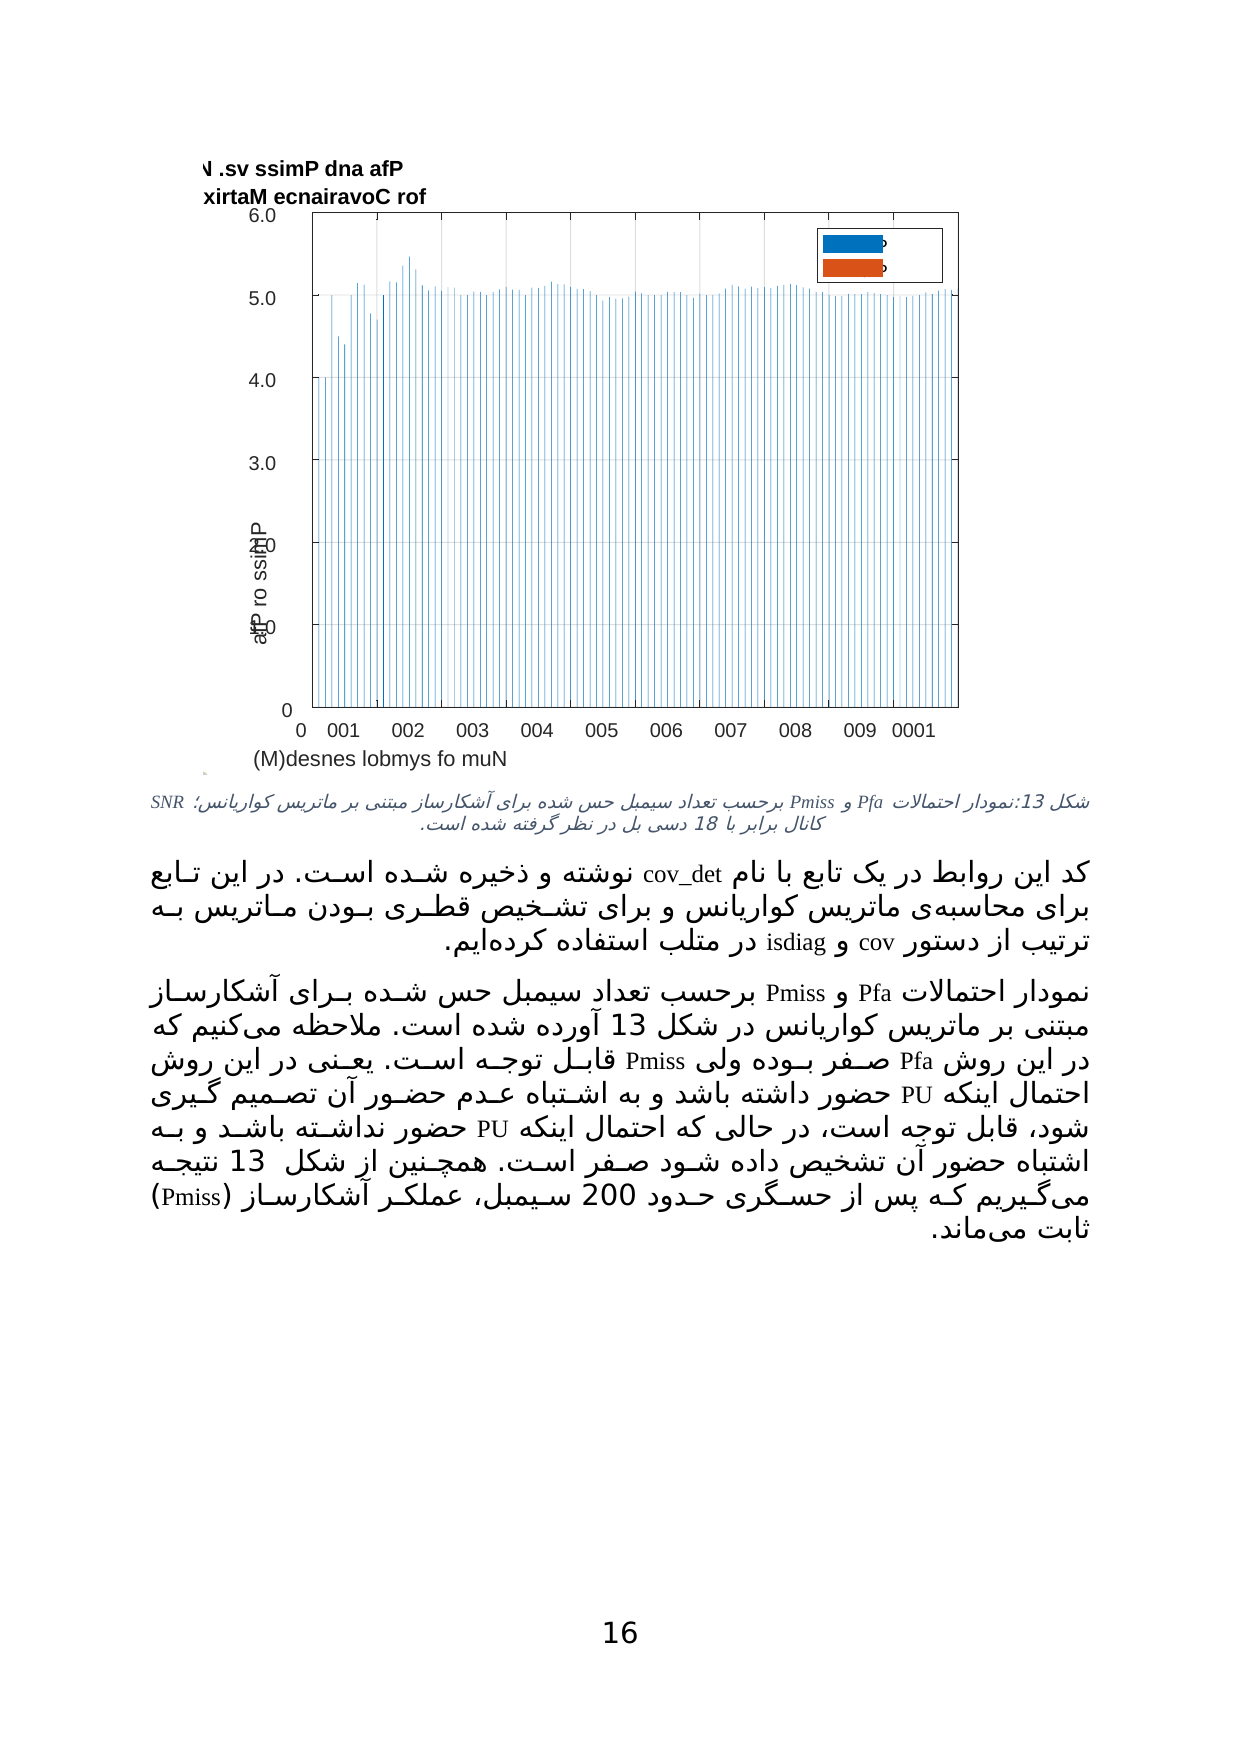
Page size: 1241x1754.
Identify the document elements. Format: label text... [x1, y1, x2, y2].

text نمودار احتمالات Pfa و Pmiss برحسب تعداد سیمبل حس شده برای آشکارساز مبتنی بر ماتریس کواریانس در شکل 13 آورده شده است. ملاحظه می‌کنیم که در این روش Pfa صفر بوده ولی Pmiss قابل توجه است. یعنی در این روش احتمال اینکه PU حضور داشته باشد و به اشتباه عدم حضور آن تصمیم گیری شود، قابل توجه است، در حالی که احتمال اینکه PU حضور نداشته باشد و به اشتباه حضور آن تشخیص داده شود صفر است. همچنین از شکل 13 نتیجه می‌گیریم که پس از حسگری حدود 200 سیمبل، عملکر آشکارساز (Pmiss) ثابت می‌ماند. [150, 974, 1090, 1246]
text کد این روابط در یک تابع با نام cov_det نوشته و ذخیره شده است. در این تابع برای محاسبه‌ی ماتریس کواریانس و برای تشخیص قطری بودن ماتریس به ترتیب از دستور cov و isdiag در متلب استفاده کرده‌ایم. [150, 856, 1090, 957]
text شکل 13:نمودار احتمالات Pfa و Pmiss برحسب تعداد سیمبل حس شده برای آشکارساز مبتنی بر ماتریس کواریانس؛ SNR کانال برابر با 18 دسی بل در نظر گرفته شده است. [150, 791, 1090, 835]
